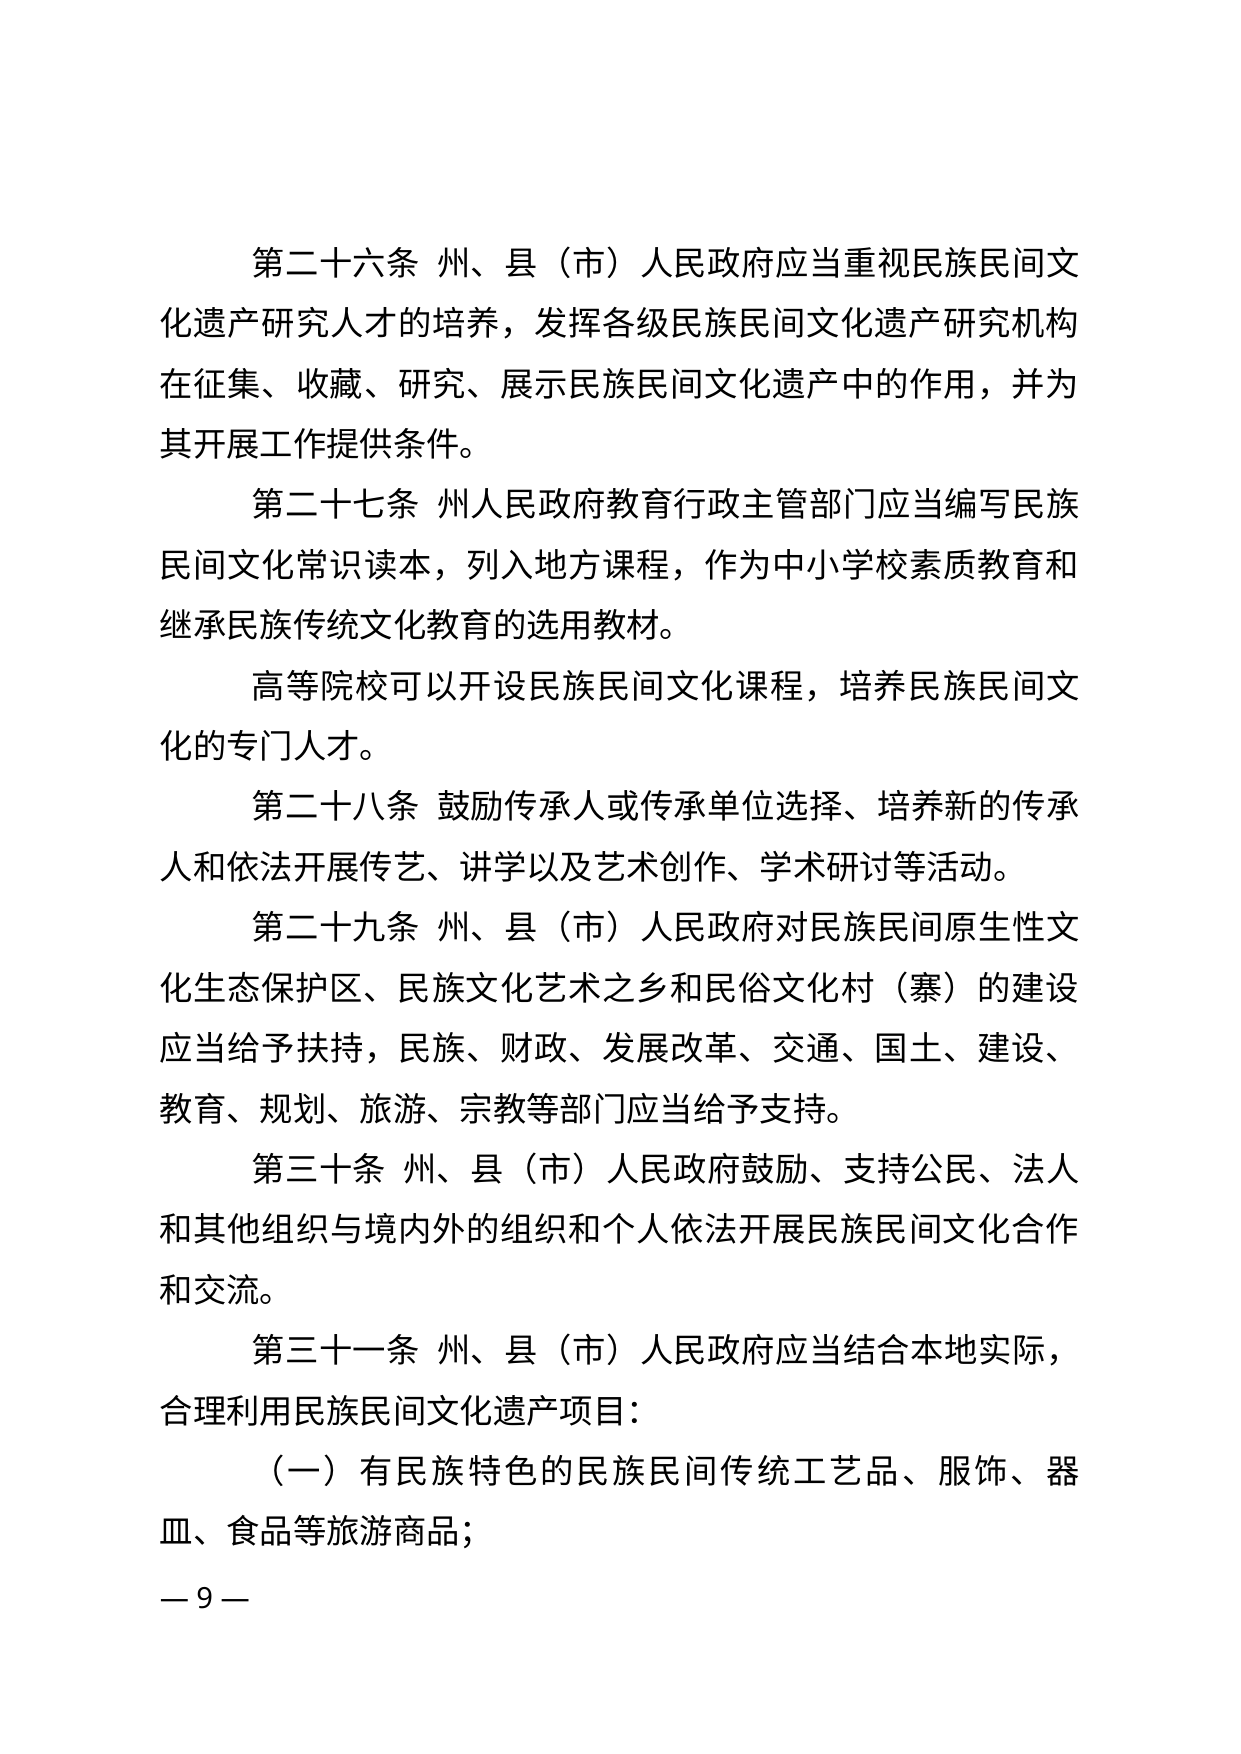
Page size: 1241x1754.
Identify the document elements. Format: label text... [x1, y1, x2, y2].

text 高等院校可以开设民族民间文化课程，培养民族民间文化的专门人才。 [159, 647, 1081, 768]
text 第二十八条 鼓励传承人或传承单位选择、培养新的传承人和依法开展传艺、讲学以及艺术创作、学术研讨等活动。 [159, 768, 1081, 889]
text 第二十六条 州、县（市）人民政府应当重视民族民间文化遗产研究人才的培养，发挥各级民族民间文化遗产研究机构在征集、收藏、研究、展示民族民间文化遗产中的作用，并为其开展工作提供条件。 [159, 224, 1081, 466]
text 第三十一条 州、县（市）人民政府应当结合本地实际，合理利用民族民间文化遗产项目： [159, 1312, 1081, 1433]
text 第三十条 州、县（市）人民政府鼓励、支持公民、法人和其他组织与境内外的组织和个人依法开展民族民间文化合作和交流。 [159, 1131, 1081, 1312]
text 第二十七条 州人民政府教育行政主管部门应当编写民族民间文化常识读本，列入地方课程，作为中小学校素质教育和继承民族传统文化教育的选用教材。 [159, 466, 1081, 647]
text （一）有民族特色的民族民间传统工艺品、服饰、器皿、食品等旅游商品； [159, 1433, 1081, 1553]
text 第二十九条 州、县（市）人民政府对民族民间原生性文化生态保护区、民族文化艺术之乡和民俗文化村（寨）的建设应当给予扶持，民族、财政、发展改革、交通、国土、建设、教育、规划、旅游、宗教等部门应当给予支持。 [159, 889, 1081, 1131]
